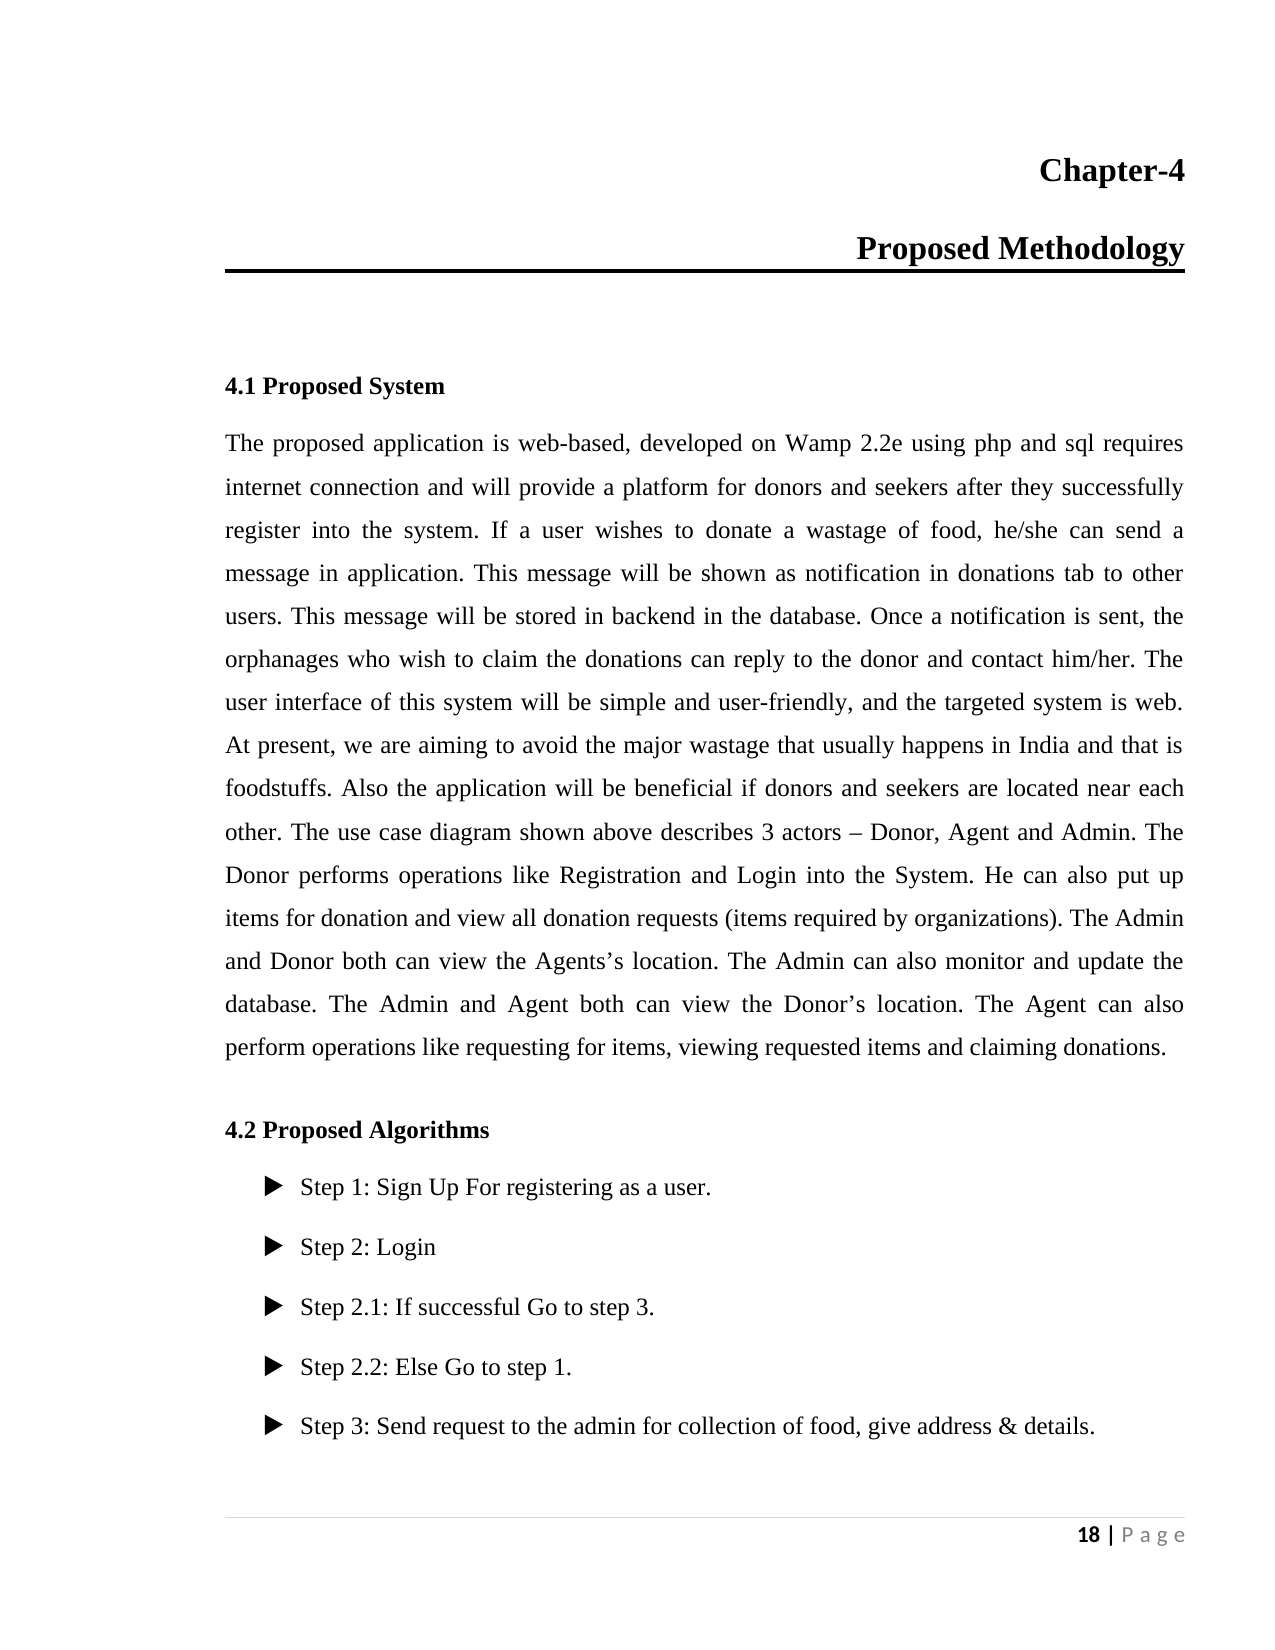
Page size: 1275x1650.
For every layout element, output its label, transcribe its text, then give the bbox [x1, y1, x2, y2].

list Step 2.2: Else Go to step 1. [262, 1352, 1185, 1380]
list Step 2: Login [262, 1232, 1185, 1261]
text 4.2 Proposed Algorithms [225, 1115, 1185, 1143]
list Step 3: Send request to the admin for collection of food, give address & details. [262, 1411, 1185, 1440]
list Step 2.1: If successful Go to step 3. [262, 1292, 1185, 1321]
text Chapter-4 [225, 150, 1185, 188]
text Proposed Methodology [225, 228, 1185, 269]
text The proposed application is web-based, developed on Wamp 2.2e using php and sql requires internet connection and will provide a platform for donors and seekers after they successfully register into the system. If a user wishes to donate a wastage of food, he/she can send a message in application. This message will be shown as notification in donations tab to other users. This message will be stored in backend in the database. Once a notification is sent, the orphanages who wish to claim the donations can reply to the donor and contact him/her. The user interface of this system will be simple and user-friendly, and the targeted system is web. At present, we are aiming to avoid the major wastage that usually happens in India and that is foodstuffs. Also the application will be beneficial if donors and seekers are located near each other. The use case diagram shown above describes 3 actors – Donor, Agent and Admin. The Donor performs operations like Registration and Login into the System. He can also put up items for donation and view all donation requests (items required by organizations). The Admin and Donor both can view the Agents’s location. The Admin can also monitor and update the database. The Admin and Agent both can view the Donor’s location. The Agent can also perform operations like requesting for items, viewing requested items and claiming donations. [225, 428, 1185, 1061]
list Step 1: Sign Up For registering as a user. [262, 1172, 1185, 1201]
text 4.1 Proposed System [225, 371, 1185, 400]
